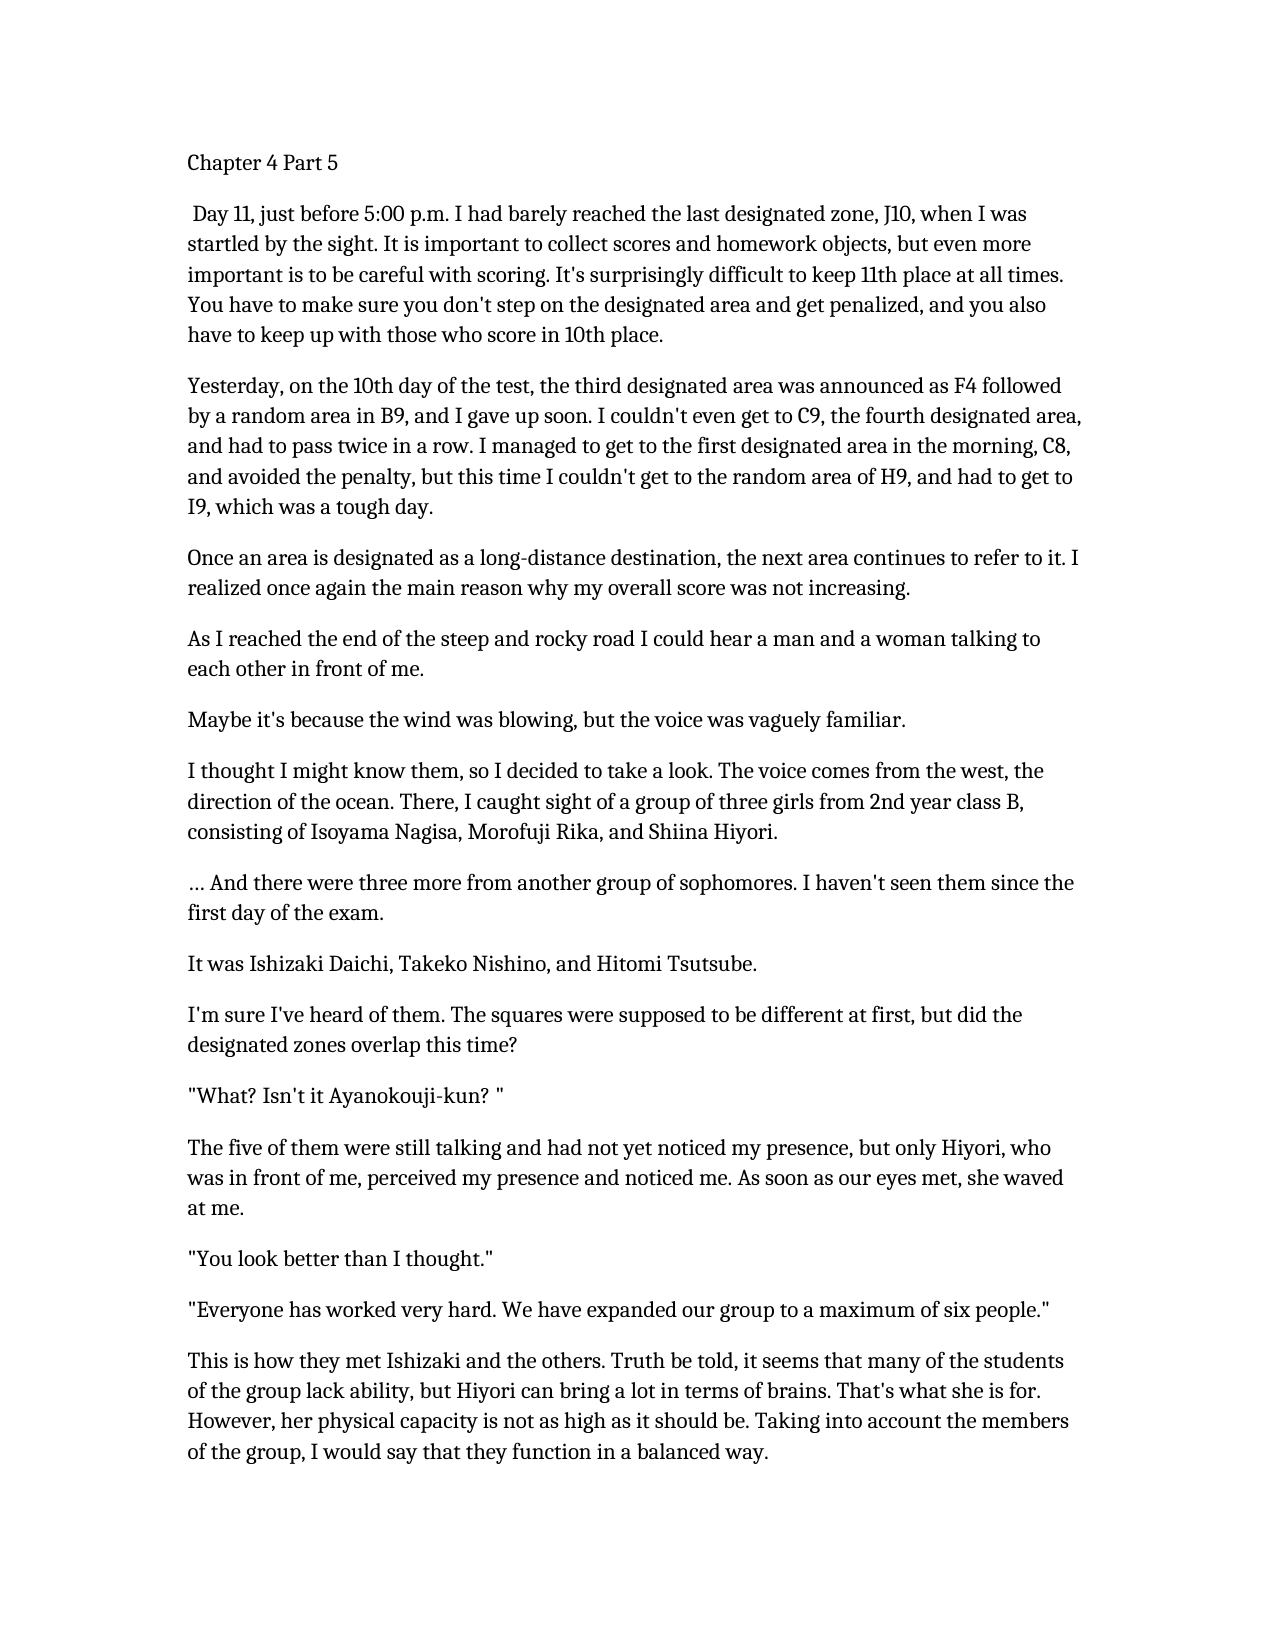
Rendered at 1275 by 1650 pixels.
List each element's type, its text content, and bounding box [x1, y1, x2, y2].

text Maybe it's because the wind was blowing, but the voice was vaguely familiar. [187, 707, 1087, 734]
text Once an area is designated as a long-distance destination, the next area continues to refer to it. I realized once again the main reason why my overall score was not increasing. [187, 545, 1087, 601]
text I thought I might know them, so I decided to take a look. The voice comes from the west, the direction of the ocean. There, I caught sight of a group of three girls from 2nd year class B, consisting of Isoyama Nagisa, Morofuji Rika, and Shiina Hiyori. [187, 758, 1087, 845]
text "You look better than I thought." [187, 1246, 1087, 1272]
text As I reached the end of the steep and rocky road I could hear a man and a woman talking to each other in front of me. [187, 626, 1087, 683]
text "Everyone has worked very hard. We have expanded our group to a maximum of six people." [187, 1297, 1087, 1323]
text I'm sure I've heard of them. The squares were supposed to be different at first, but did the designated zones overlap this time? [187, 1002, 1087, 1059]
text The five of them were still talking and had not yet noticed my presence, but only Hiyori, who was in front of me, perceived my presence and noticed me. As soon as our eyes met, she waved at me. [187, 1134, 1087, 1221]
text Yesterday, on the 10th day of the test, the third designated area was announced as F4 followed by a random area in B9, and I gave up soon. I couldn't even get to C9, the fourth designated area, and had to pass twice in a row. I managed to get to the first designated area in the morning, C8, and avoided the penalty, but this time I couldn't get to the random area of H9, and had to get to I9, which was a tough day. [187, 373, 1087, 520]
text … And there were three more from another group of sophomores. I haven't seen them since the first day of the exam. [187, 870, 1087, 926]
text This is how they met Ishizaki and the others. Truth be told, it seems that many of the students of the group lack ability, but Hiyori can bring a lot in terms of brains. That's what she is for. However, her physical capacity is not as high as it should be. Taking into account the members of the group, I would say that they function in a balanced way. [187, 1348, 1087, 1465]
text Chapter 4 Part 5 [187, 150, 1087, 176]
text It was Ishizaki Daichi, Takeko Nishino, and Hitomi Tsutsube. [187, 951, 1087, 977]
text "What? Isn't it Ayanokouji-kun? " [187, 1083, 1087, 1110]
text Day 11, just before 5:00 p.m. I had barely reached the last designated zone, J10, when I was startled by the sight. It is important to collect scores and homework objects, but even more important is to be careful with scoring. It's surprisingly difficult to keep 11th place at all times. You have to make sure you don't step on the designated area and get penalized, and you also have to keep up with those who score in 10th place. [187, 201, 1087, 348]
